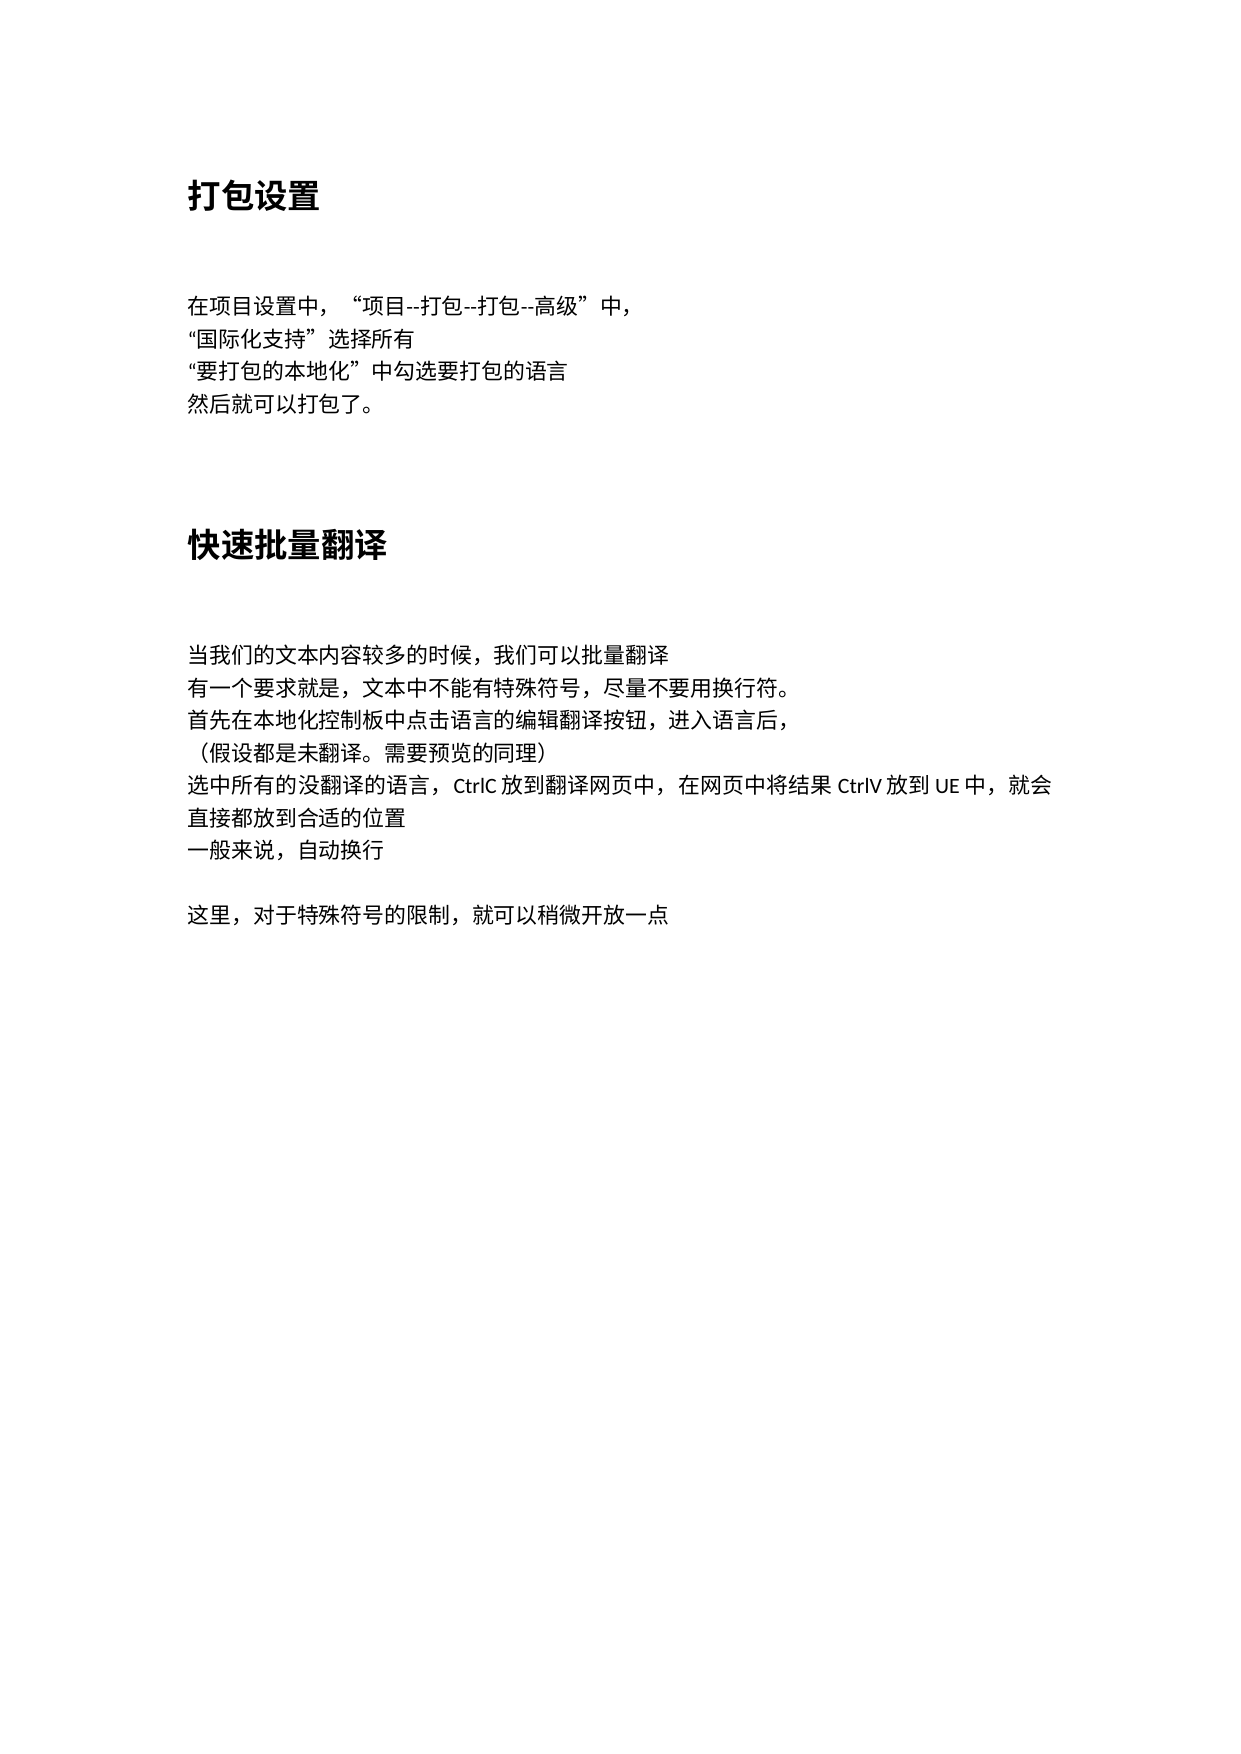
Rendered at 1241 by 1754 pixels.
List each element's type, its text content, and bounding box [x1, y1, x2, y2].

text 在项目设置中，“项目--打包--打包--高级”中， [187, 289, 1053, 321]
text “国际化支持”选择所有 [187, 321, 1053, 354]
text （假设都是未翻译。需要预览的同理） [187, 735, 1053, 768]
text 有一个要求就是，文本中不能有特殊符号，尽量不要用换行符。 [187, 670, 1053, 703]
text 当我们的文本内容较多的时候，我们可以批量翻译 [187, 638, 1053, 670]
text 一般来说，自动换行 [187, 833, 1053, 865]
text “要打包的本地化”中勾选要打包的语言 [187, 354, 1053, 386]
text 首先在本地化控制板中点击语言的编辑翻译按钮，进入语言后， [187, 703, 1053, 735]
text 选中所有的没翻译的语言，CtrlC放到翻译网页中，在网页中将结果CtrlV放到UE中，就会直接都放到合适的位置 [187, 768, 1053, 833]
subtitle 快速批量翻译 [187, 511, 1053, 576]
text 这里，对于特殊符号的限制，就可以稍微开放一点 [187, 898, 1053, 930]
subtitle 打包设置 [187, 162, 1053, 227]
text 然后就可以打包了。 [187, 386, 1053, 419]
